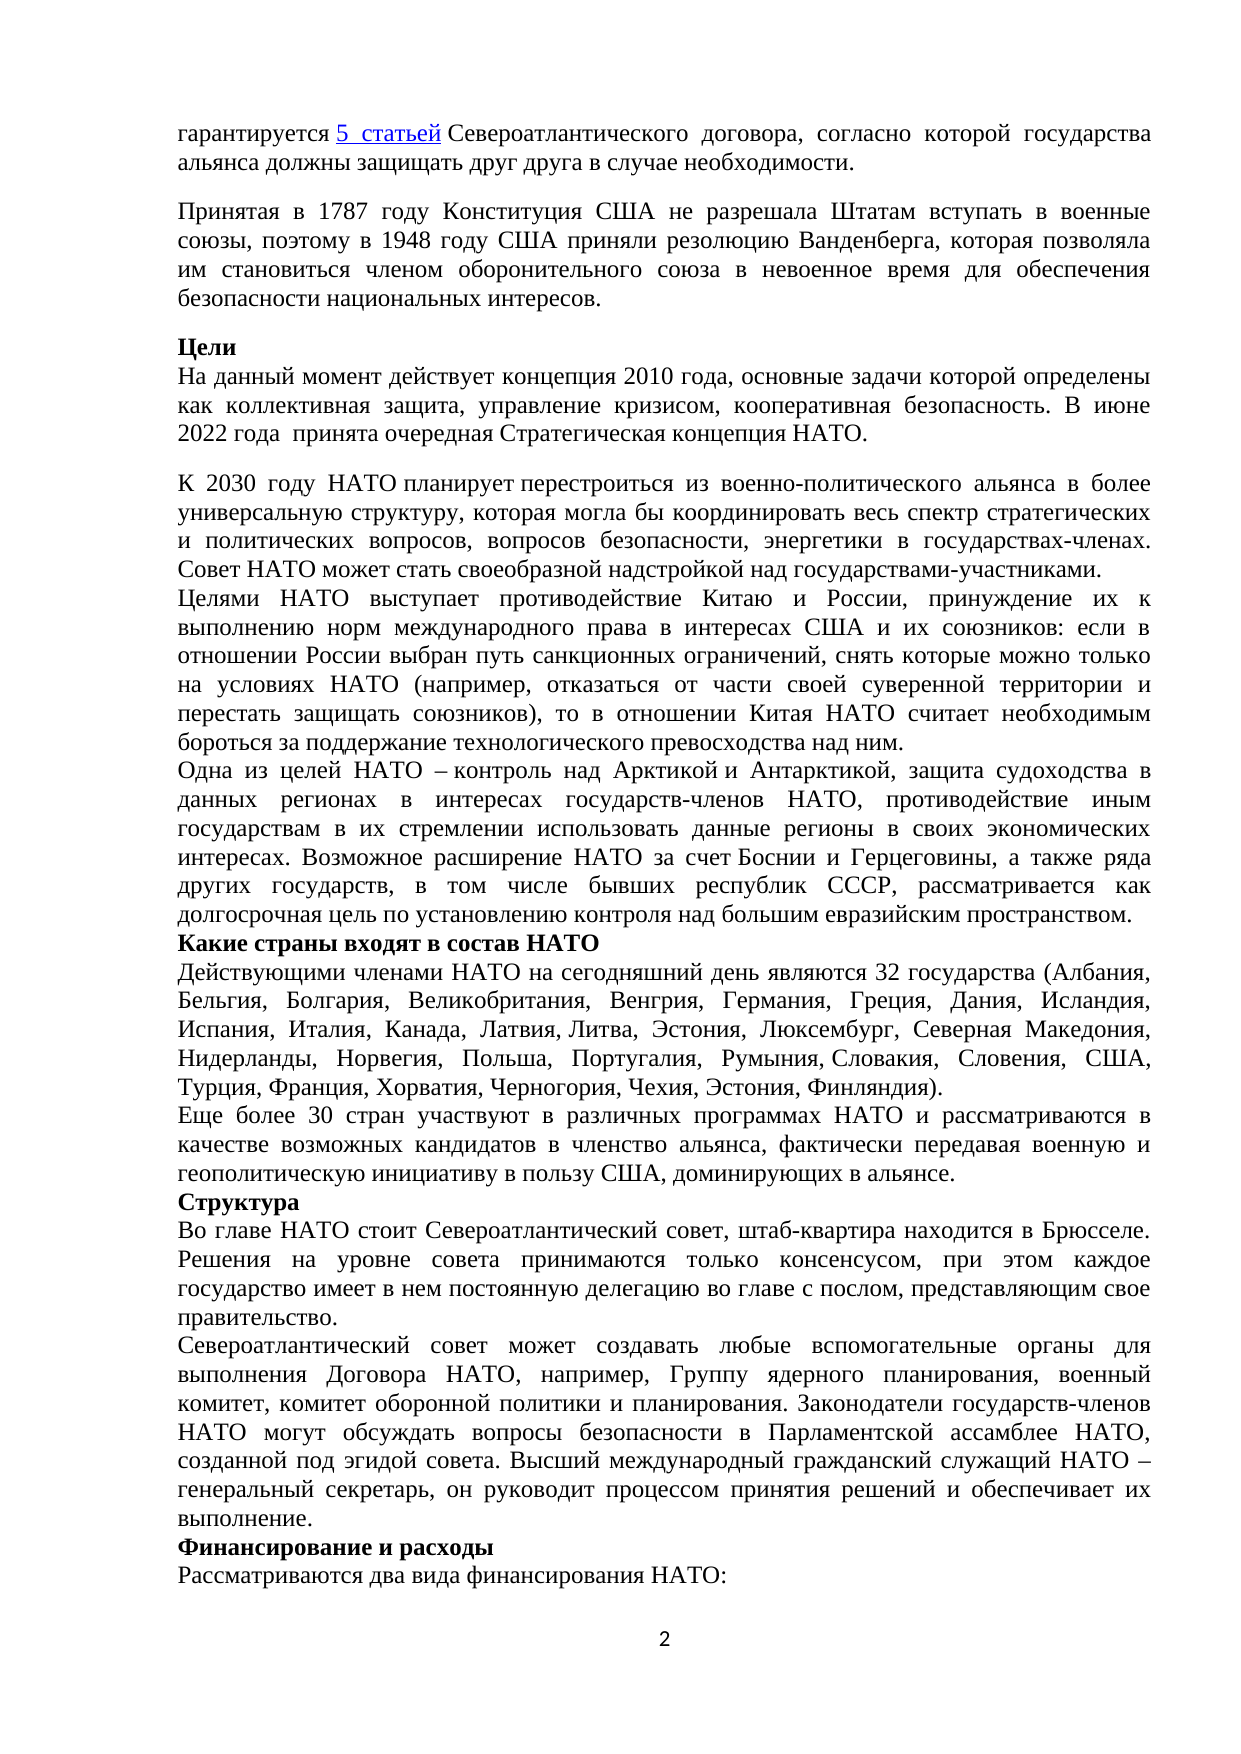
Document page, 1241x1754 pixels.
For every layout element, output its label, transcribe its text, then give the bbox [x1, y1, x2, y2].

text Действующими членами НАТО на сегодняшний день являются 32 государства (Албания, Бельгия, Болгария, Великобритания, Венгрия, Германия, Греция, Дания, Исландия, Испания, Италия, Канада, Латвия, Литва, Эстония, Люксембург, Северная Македония, Нидерланды, Норвегия, Польша, Португалия, Румыния, Словакия, Словения, США, Турция, Франция, Хорватия, Черногория, Чехия, Эстония, Финляндия). [177, 957, 1152, 1101]
text К 2030 году НАТО планирует перестроиться из военно-политического альянса в более универсальную структуру, которая могла бы координировать весь спектр стратегических и политических вопросов, вопросов безопасности, энергетики в государствах-членах. Совет НАТО может стать своеобразной надстройкой над государствами-участниками. [177, 468, 1152, 583]
text Финансирование и расходы [177, 1532, 1152, 1561]
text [177, 118, 1152, 176]
text Рассматриваются два вида финансирования НАТО: [177, 1561, 1152, 1589]
subtitle Цели [177, 332, 1152, 361]
text Структура [177, 1187, 1152, 1216]
text Целями НАТО выступает противодействие Китаю и России, принуждение их к выполнению норм международного права в интересах США и их союзников: если в отношении России выбран путь санкционных ограничений, снять которые можно только на условиях НАТО (например, отказаться от части своей суверенной территории и перестать защищать союзников), то в отношении Китая НАТО считает необходимым бороться за поддержание технологического превосходства над ним. [177, 583, 1152, 756]
text Одна из целей НАТО – контроль над Арктикой и Антарктикой, защита судоходства в данных регионах в интересах государств-членов НАТО, противодействие иным государствам в их стремлении использовать данные регионы в своих экономических интересах. Возможное расширение НАТО за счет Боснии и Герцеговины, а также ряда других государств, в том числе бывших республик СССР, рассматривается как долгосрочная цель по установлению контроля над большим евразийским пространством. [177, 756, 1152, 928]
text Какие страны входят в состав НАТО [177, 928, 1152, 957]
text Североатлантический совет может создавать любые вспомогательные органы для выполнения Договора НАТО, например, Группу ядерного планирования, военный комитет, комитет оборонной политики и планирования. Законодатели государств-членов НАТО могут обсуждать вопросы безопасности в Парламентской ассамблее НАТО, созданной под эгидой совета. Высший международный гражданский служащий НАТО – генеральный секретарь, он руководит процессом принятия решений и обеспечивает их выполнение. [177, 1331, 1152, 1532]
text Еще более 30 стран участвуют в различных программах НАТО и рассматриваются в качестве возможных кандидатов в членство альянса, фактически передавая военную и геополитическую инициативу в пользу США, доминирующих в альянсе. [177, 1101, 1152, 1187]
text Во главе НАТО стоит Североатлантический совет, штаб-квартира находится в Брюсселе. Решения на уровне совета принимаются только консенсусом, при этом каждое государство имеет в нем постоянную делегацию во главе с послом, представляющим свое правительство. [177, 1216, 1152, 1331]
text На данный момент действует концепция 2010 года, основные задачи которой определены как коллективная защита, управление кризисом, кооперативная безопасность. В июне 2022 года принята очередная Стратегическая концепция НАТО. [177, 361, 1152, 447]
text Принятая в 1787 году Конституция США не разрешала Штатам вступать в военные союзы, поэтому в 1948 году США приняли резолюцию Ванденберга, которая позволяла им становиться членом оборонительного союза в невоенное время для обеспечения безопасности национальных интересов. [177, 196, 1152, 311]
